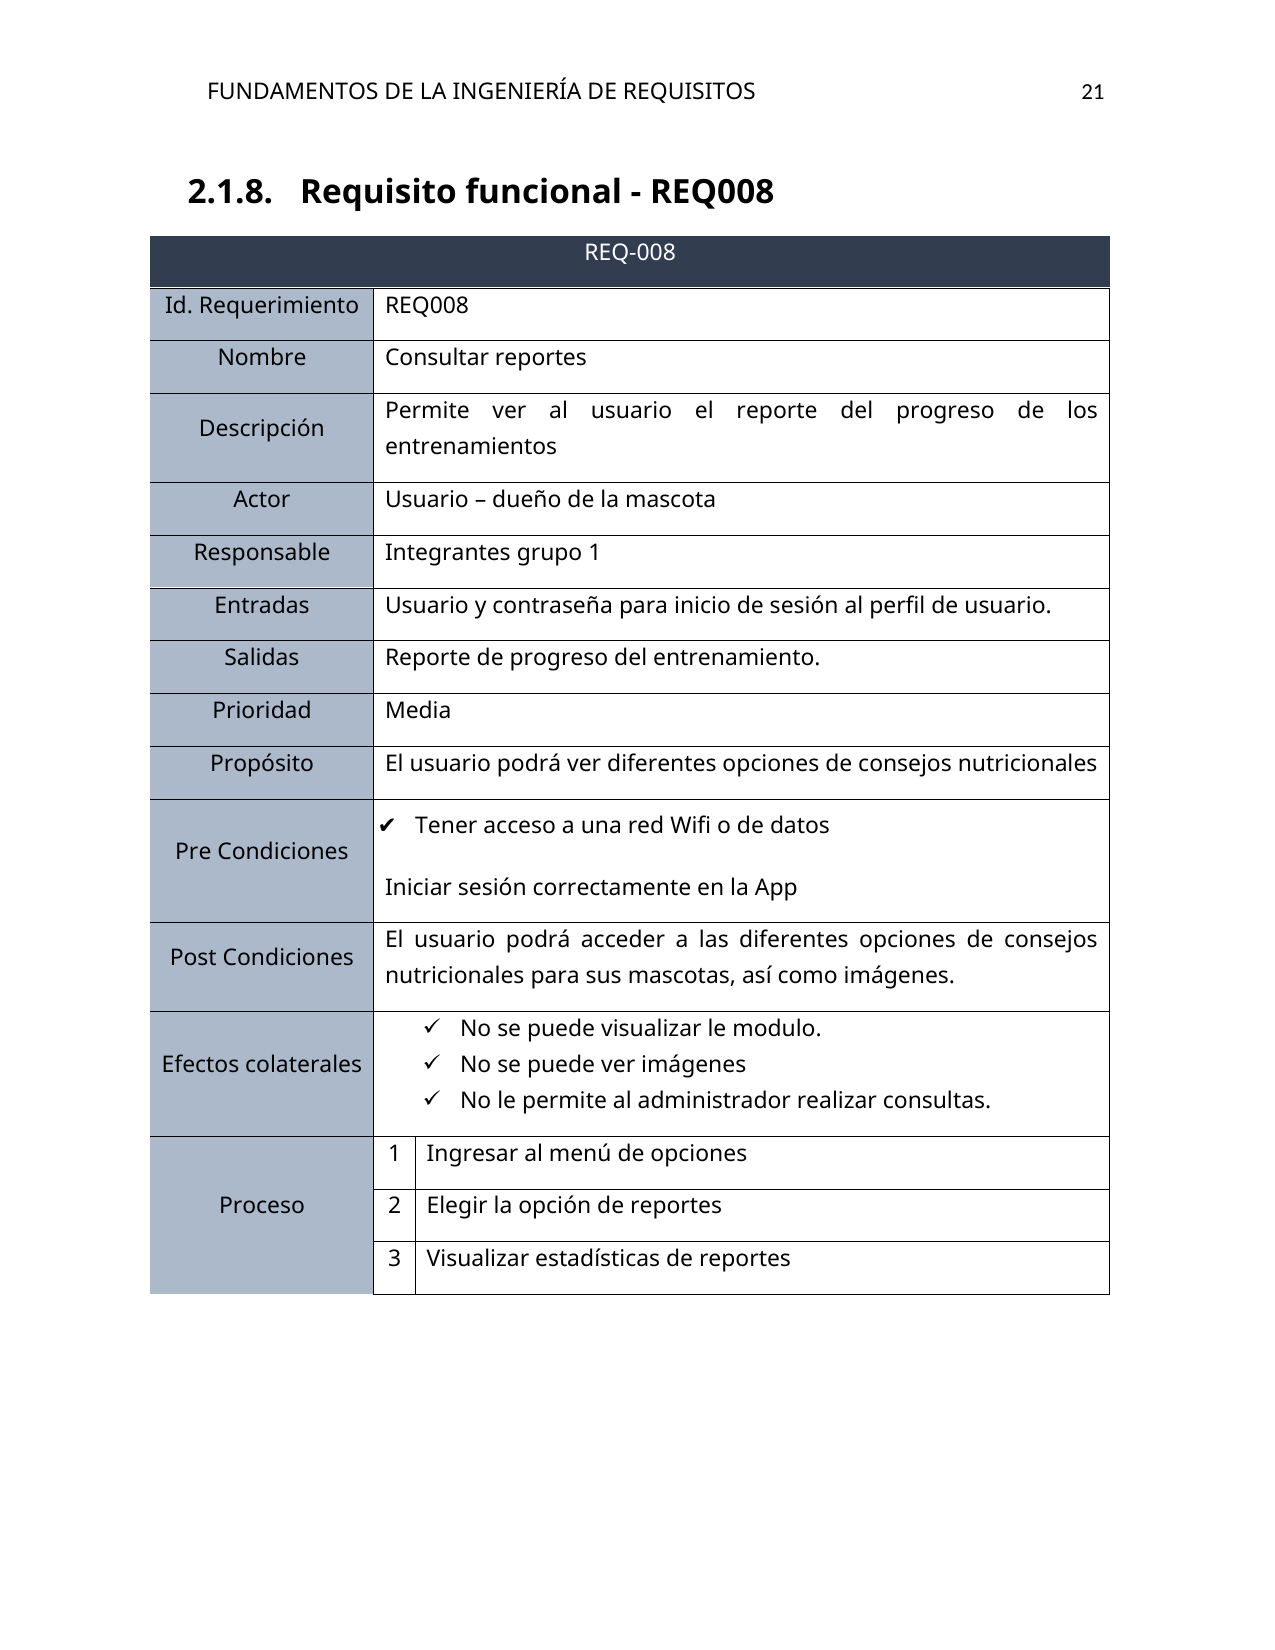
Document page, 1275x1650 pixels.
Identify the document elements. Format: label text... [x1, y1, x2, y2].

table_header REQ-008 [150, 236, 1110, 287]
table_cell Entradas [150, 589, 373, 640]
table_cell Integrantes grupo 1 [374, 536, 1109, 587]
table_cell Efectos colaterales [150, 1012, 373, 1136]
table_cell Proceso [150, 1137, 373, 1294]
table_cell Reporte de progreso del entrenamiento. [374, 641, 1109, 693]
table_cell No se puede visualizar le modulo. No se puede ver imágenes No le permite al administrador realizar consultas. [374, 1012, 1109, 1136]
table_cell Descripción [150, 394, 373, 482]
table_cell 2 [374, 1190, 415, 1241]
table_cell Consultar reportes [374, 341, 1109, 393]
table_cell Id. Requerimiento [150, 289, 373, 340]
table_cell Propósito [150, 747, 373, 799]
table_cell Visualizar estadísticas de reportes [416, 1242, 1109, 1294]
table_cell Actor [150, 483, 373, 535]
table_cell Ingresar al menú de opciones [416, 1137, 1109, 1188]
table_cell 1 [374, 1137, 415, 1188]
table_cell El usuario podrá ver diferentes opciones de consejos nutricionales [374, 747, 1109, 799]
table_cell 3 [374, 1242, 415, 1294]
table_cell Salidas [150, 641, 373, 693]
table_cell Responsable [150, 536, 373, 587]
table_cell Permite ver al usuario el reporte del progreso de los entrenamientos [374, 394, 1109, 482]
table_cell REQ008 [374, 289, 1109, 340]
table_cell Elegir la opción de reportes [416, 1190, 1109, 1241]
table_cell Tener acceso a una red Wifi o de datos Iniciar sesión correctamente en la App [374, 800, 1109, 922]
table_cell El usuario podrá acceder a las diferentes opciones de consejos nutricionales para sus mascotas, así como imágenes. [374, 923, 1109, 1011]
table_cell Post Condiciones [150, 923, 373, 1011]
subtitle Requisito funcional - REQ008 [187, 168, 1125, 213]
table_cell Nombre [150, 341, 373, 393]
table_cell Prioridad [150, 694, 373, 746]
table_cell Pre Condiciones [150, 800, 373, 922]
table_cell Usuario – dueño de la mascota [374, 483, 1109, 535]
table_cell Usuario y contraseña para inicio de sesión al perfil de usuario. [374, 589, 1109, 640]
table_cell Media [374, 694, 1109, 746]
